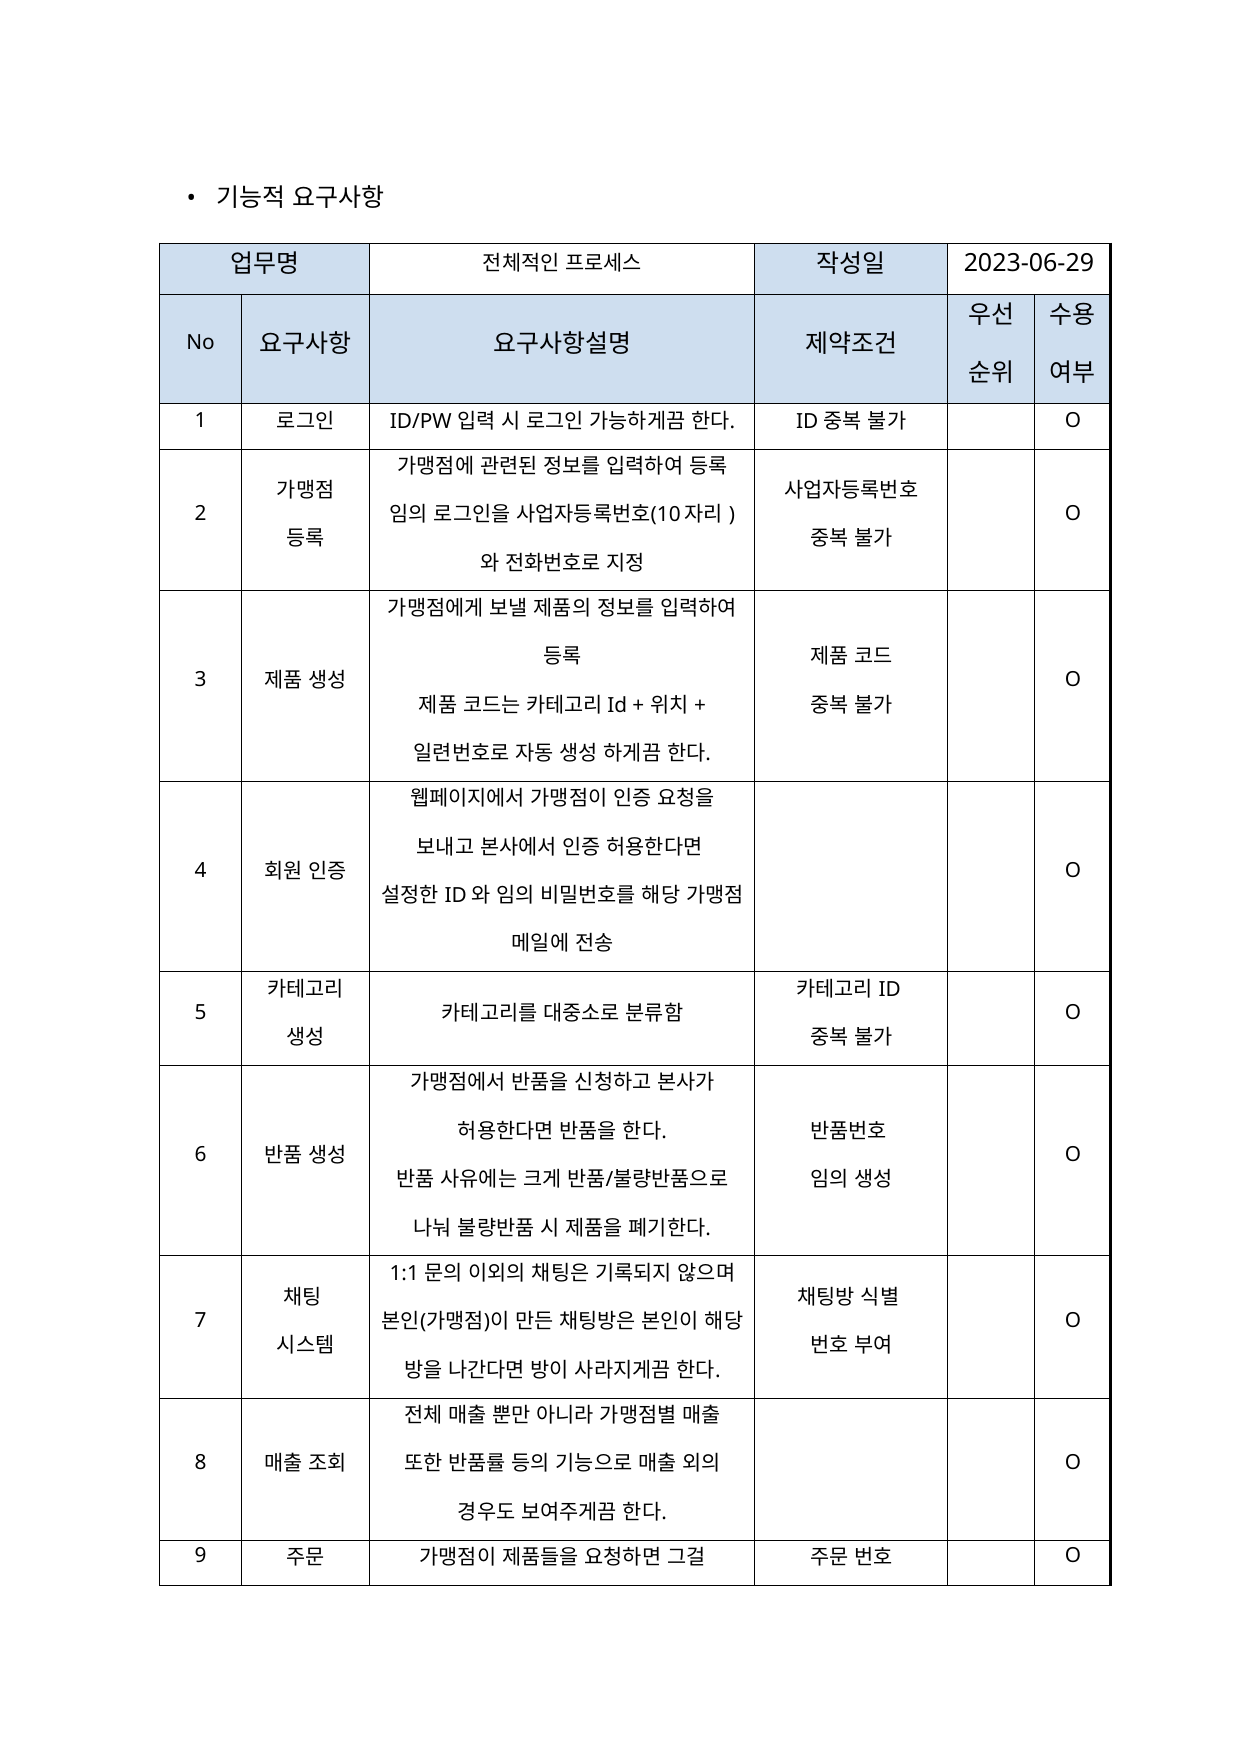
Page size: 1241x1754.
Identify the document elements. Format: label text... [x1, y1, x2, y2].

table_cell O [1035, 1541, 1109, 1585]
table_cell 제품 생성 [242, 591, 369, 781]
table_cell 제약조건 [755, 295, 947, 403]
table_cell 가맹점에 관련된 정보를 입력하여 등록 임의 로그인을 사업자등록번호(10자리 )와 전화번호로 지정 [370, 450, 754, 590]
table_cell 6 [160, 1066, 241, 1255]
table_cell 우선 순위 [948, 295, 1034, 403]
table_cell 채팅 시스템 [242, 1256, 369, 1397]
table_cell 8 [160, 1399, 241, 1539]
table_cell [755, 1399, 947, 1539]
table_cell 제품 코드 중복 불가 [755, 591, 947, 781]
table_header 업무명 [160, 244, 369, 294]
table_header 전체적인 프로세스 [370, 244, 754, 294]
table_cell 반품번호 임의 생성 [755, 1066, 947, 1255]
table_cell 요구사항설명 [370, 295, 754, 403]
table_cell 카테고리 생성 [242, 972, 369, 1065]
table_cell O [1035, 1066, 1109, 1255]
table_cell 3 [160, 591, 241, 781]
table_cell 가맹점에게 보낼 제품의 정보를 입력하여 등록 제품 코드는 카테고리Id + 위치 + 일련번호로 자동 생성 하게끔 한다. [370, 591, 754, 781]
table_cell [370, 1541, 754, 1585]
table_cell [755, 782, 947, 971]
table_cell [948, 782, 1034, 971]
table_cell 사업자등록번호 중복 불가 [755, 450, 947, 590]
table_cell 9 [160, 1541, 241, 1585]
table_cell No [160, 295, 241, 403]
table_cell 5 [160, 972, 241, 1065]
table_cell O [1035, 1256, 1109, 1397]
list 기능적 요구사항 [186, 177, 1090, 213]
table_cell O [1035, 972, 1109, 1065]
table_cell [948, 450, 1034, 590]
table_cell 웹페이지에서 가맹점이 인증 요청을 보내고 본사에서 인증 허용한다면 설정한 ID와 임의 비밀번호를 해당 가맹점 메일에 전송 [370, 782, 754, 971]
table_cell 요구사항 [242, 295, 369, 403]
table_cell 4 [160, 782, 241, 971]
table_cell 채팅방 식별 번호 부여 [755, 1256, 947, 1397]
table_cell 가맹점 등록 [242, 450, 369, 590]
table_cell 전체 매출 뿐만 아니라 가맹점별 매출 또한 반품률 등의 기능으로 매출 외의 경우도 보여주게끔 한다. [370, 1399, 754, 1539]
table_cell [948, 1066, 1034, 1255]
table_cell O [1035, 450, 1109, 590]
table_cell 2 [160, 450, 241, 590]
table_cell 매출 조회 [242, 1399, 369, 1539]
table_header 2023-06-29 [948, 244, 1109, 294]
table_cell [948, 591, 1034, 781]
table_cell O [1035, 1399, 1109, 1539]
table_cell 반품 생성 [242, 1066, 369, 1255]
table_cell 카테고리를 대중소로 분류함 [370, 972, 754, 1065]
table_cell ID 중복 불가 [755, 404, 947, 448]
table_cell 주문 [242, 1541, 369, 1585]
table_cell ID/PW 입력 시 로그인 가능하게끔 한다. [370, 404, 754, 448]
table_cell 1 [160, 404, 241, 448]
table_cell O [1035, 591, 1109, 781]
table_cell [948, 404, 1034, 448]
table_cell 로그인 [242, 404, 369, 448]
table_cell 카테고리 ID 중복 불가 [755, 972, 947, 1065]
table_cell 가맹점에서 반품을 신청하고 본사가 허용한다면 반품을 한다. 반품 사유에는 크게 반품/불량반품으로 나눠 불량반품 시 제품을 폐기한다. [370, 1066, 754, 1255]
table_header 작성일 [755, 244, 947, 294]
table_cell 주문 번호 [755, 1541, 947, 1585]
table_cell O [1035, 404, 1109, 448]
table_cell [948, 1399, 1034, 1539]
table_cell 7 [160, 1256, 241, 1397]
table_cell 수용 여부 [1035, 295, 1109, 403]
table_cell O [1035, 782, 1109, 971]
table_cell [948, 972, 1034, 1065]
table_cell 회원 인증 [242, 782, 369, 971]
table_cell 1:1 문의 이외의 채팅은 기록되지 않으며 본인(가맹점)이 만든 채팅방은 본인이 해당 방을 나간다면 방이 사라지게끔 한다. [370, 1256, 754, 1397]
table_cell [948, 1541, 1034, 1585]
table_cell [948, 1256, 1034, 1397]
